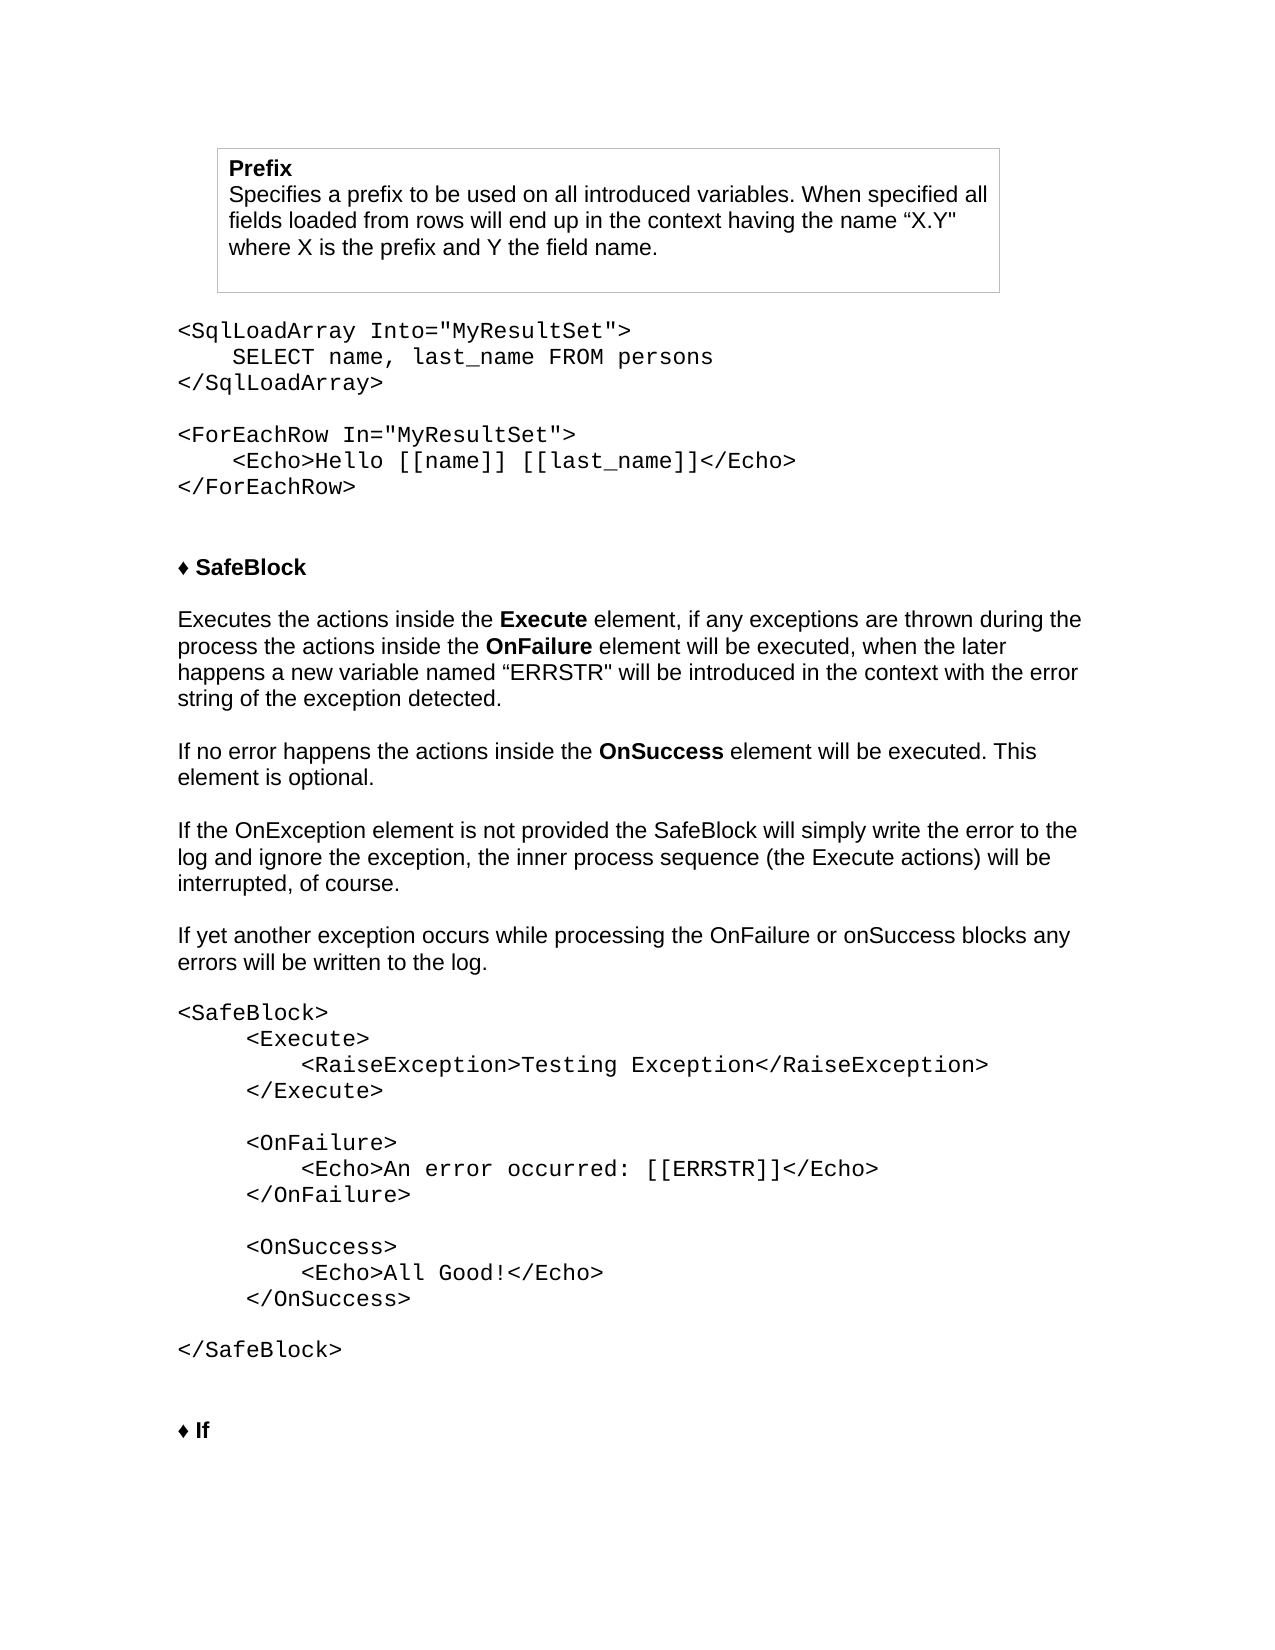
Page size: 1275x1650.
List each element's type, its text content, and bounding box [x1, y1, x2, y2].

text If the OnException element is not provided the SafeBlock will simply write the error to the log and ignore the exception, the inner process sequence (the Execute actions) will be interrupted, of course. [177, 817, 1098, 896]
text ♦ SafeBlock [177, 553, 1098, 580]
text If yet another exception occurs while processing the OnFailure or onSuccess blocks any errors will be written to the log. [177, 922, 1098, 975]
text </ForEachRow> [177, 476, 1098, 502]
text <SqlLoadArray Into="MyResultSet"> [177, 320, 1098, 346]
text <Execute> [177, 1027, 1098, 1053]
text <Echo>Hello [[name]] [[last_name]]</Echo> [177, 450, 1098, 476]
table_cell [218, 149, 999, 292]
text <Echo>All Good!</Echo> [177, 1261, 1098, 1287]
text If no error happens the actions inside the OnSuccess element will be executed. This element is optional. [177, 738, 1098, 791]
text </Execute> [177, 1079, 1098, 1105]
text <ForEachRow In="MyResultSet"> [177, 424, 1098, 450]
text <RaiseException>Testing Exception</RaiseException> [177, 1053, 1098, 1079]
text <OnSuccess> [177, 1235, 1098, 1261]
text <OnFailure> [177, 1131, 1098, 1157]
text </SafeBlock> [177, 1339, 1098, 1365]
text </SqlLoadArray> [177, 372, 1098, 397]
text ♦ If [177, 1417, 1098, 1443]
text </OnSuccess> [177, 1287, 1098, 1313]
text <Echo>An error occurred: [[ERRSTR]]</Echo> [177, 1157, 1098, 1183]
text <SafeBlock> [177, 1002, 1098, 1027]
text Executes the actions inside the Execute element, if any exceptions are thrown during the process the actions inside the OnFailure element will be executed, when the later happens a new variable named “ERRSTR" will be introduced in the context with the error string of the exception detected. [177, 606, 1098, 712]
text SELECT name, last_name FROM persons [177, 346, 1098, 372]
text </OnFailure> [177, 1183, 1098, 1209]
